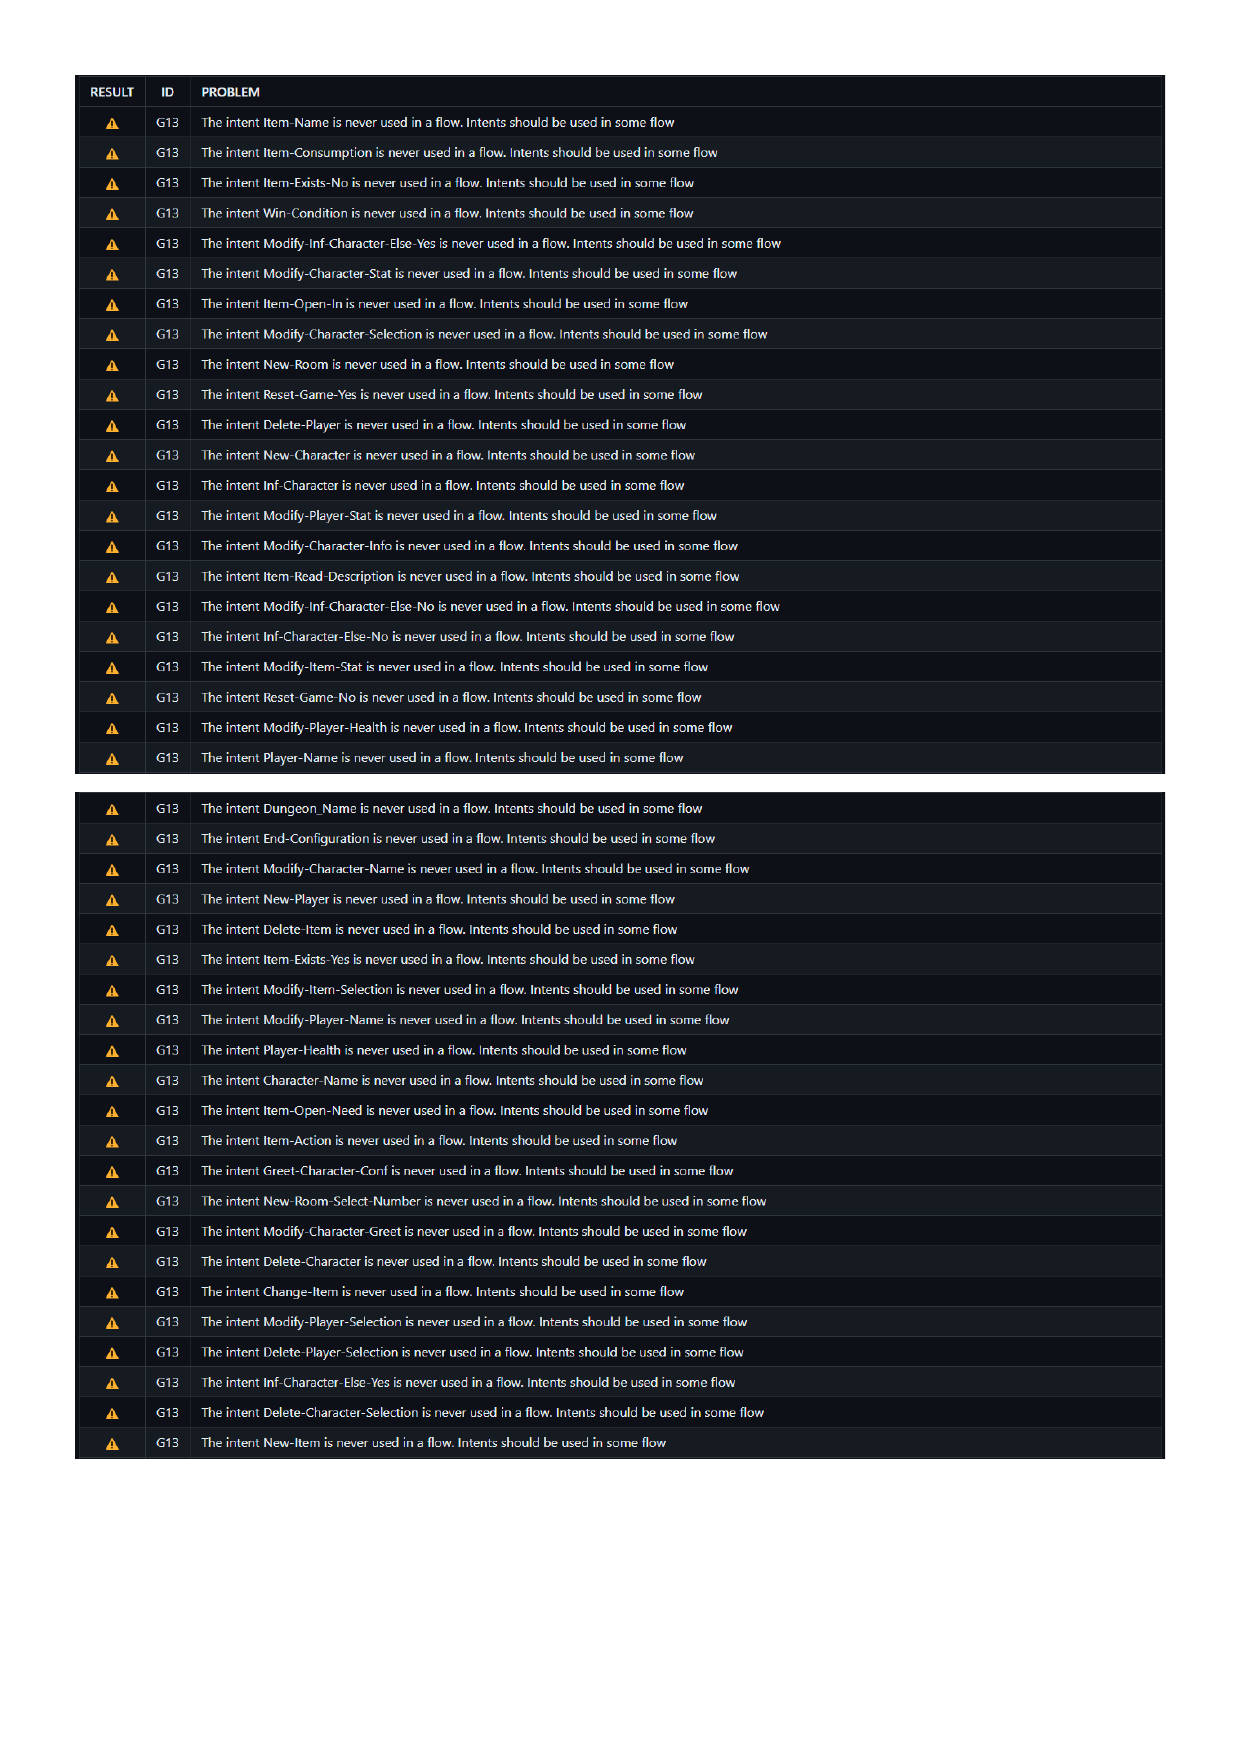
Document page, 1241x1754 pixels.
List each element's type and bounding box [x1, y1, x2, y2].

picture [75, 792, 1166, 1459]
picture [75, 75, 1166, 774]
